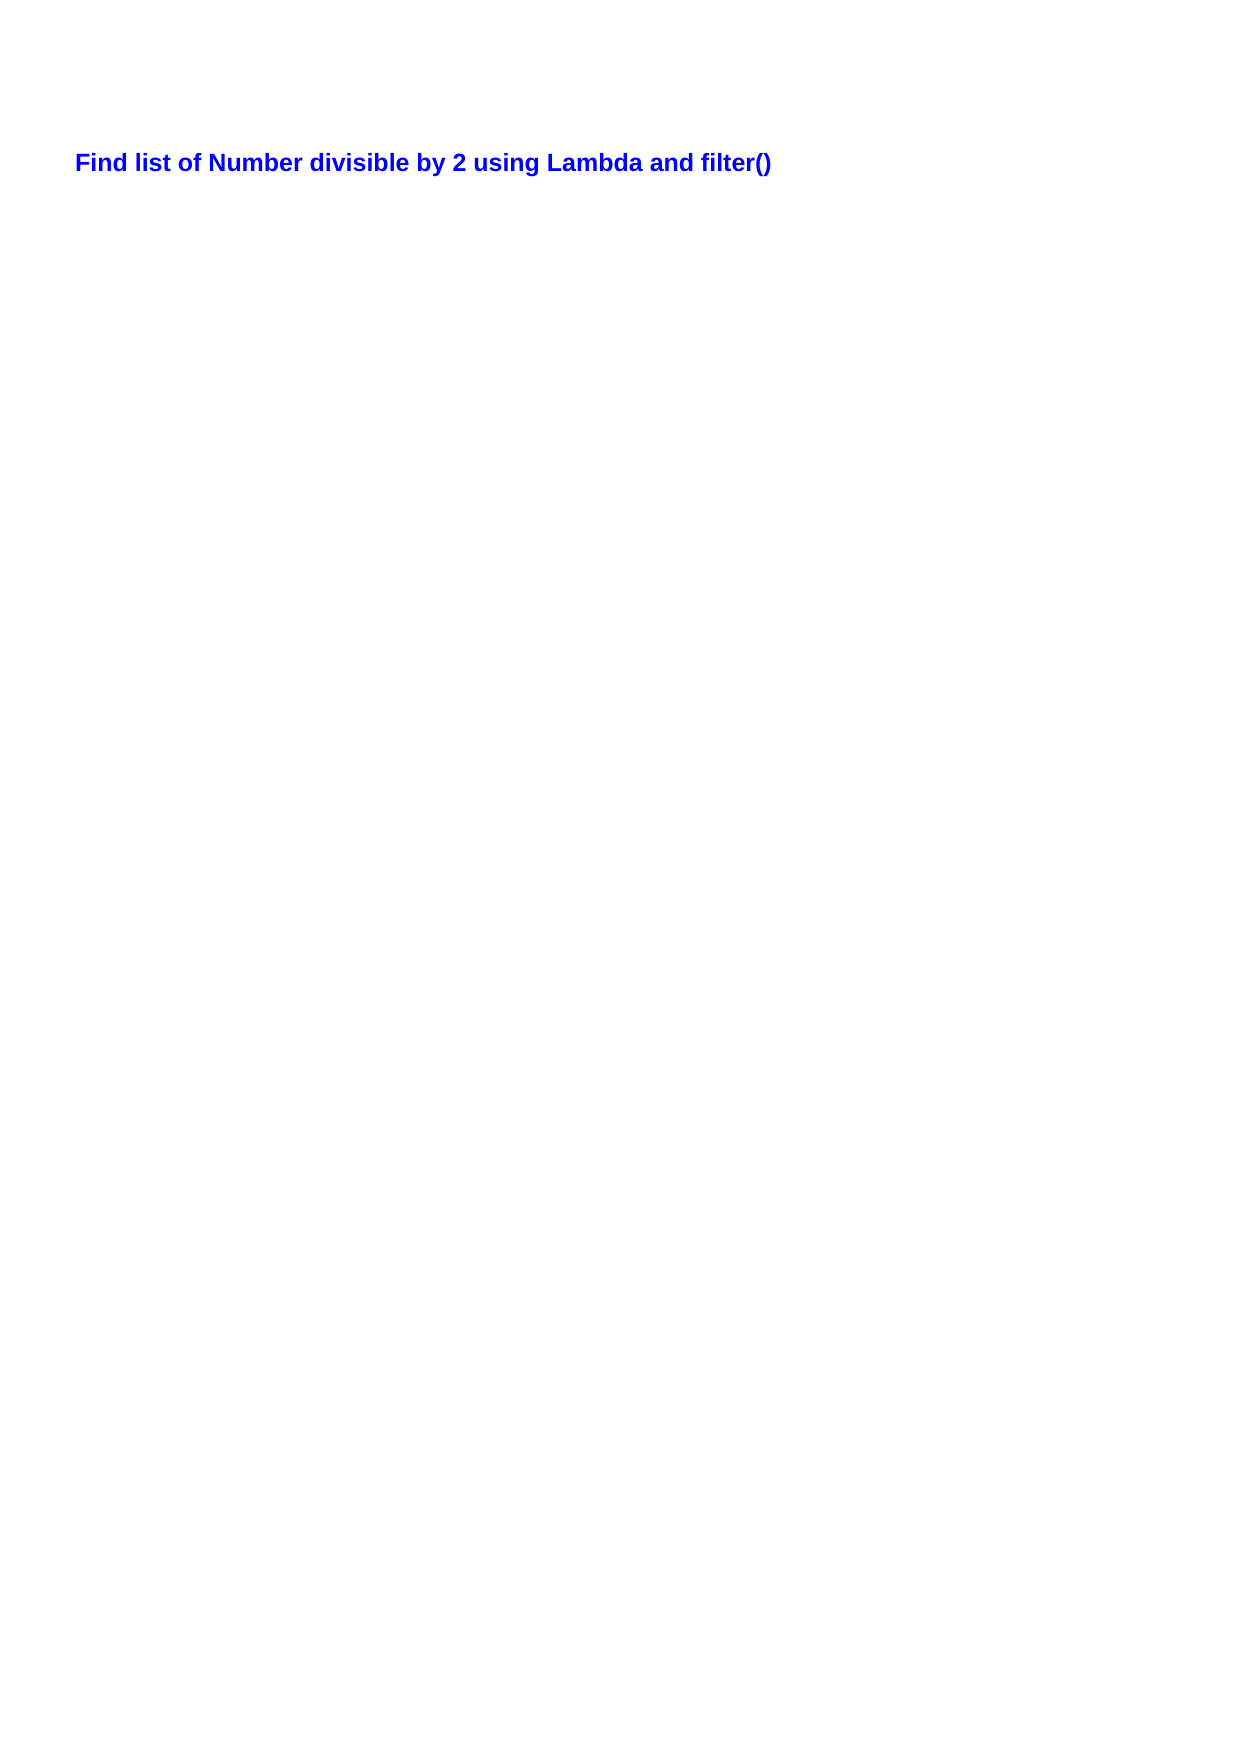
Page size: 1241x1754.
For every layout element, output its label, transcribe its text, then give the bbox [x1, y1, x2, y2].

text Find list of Number divisible by 2 using Lambda and filter()# Input as list of numbers [75, 147, 1165, 176]
